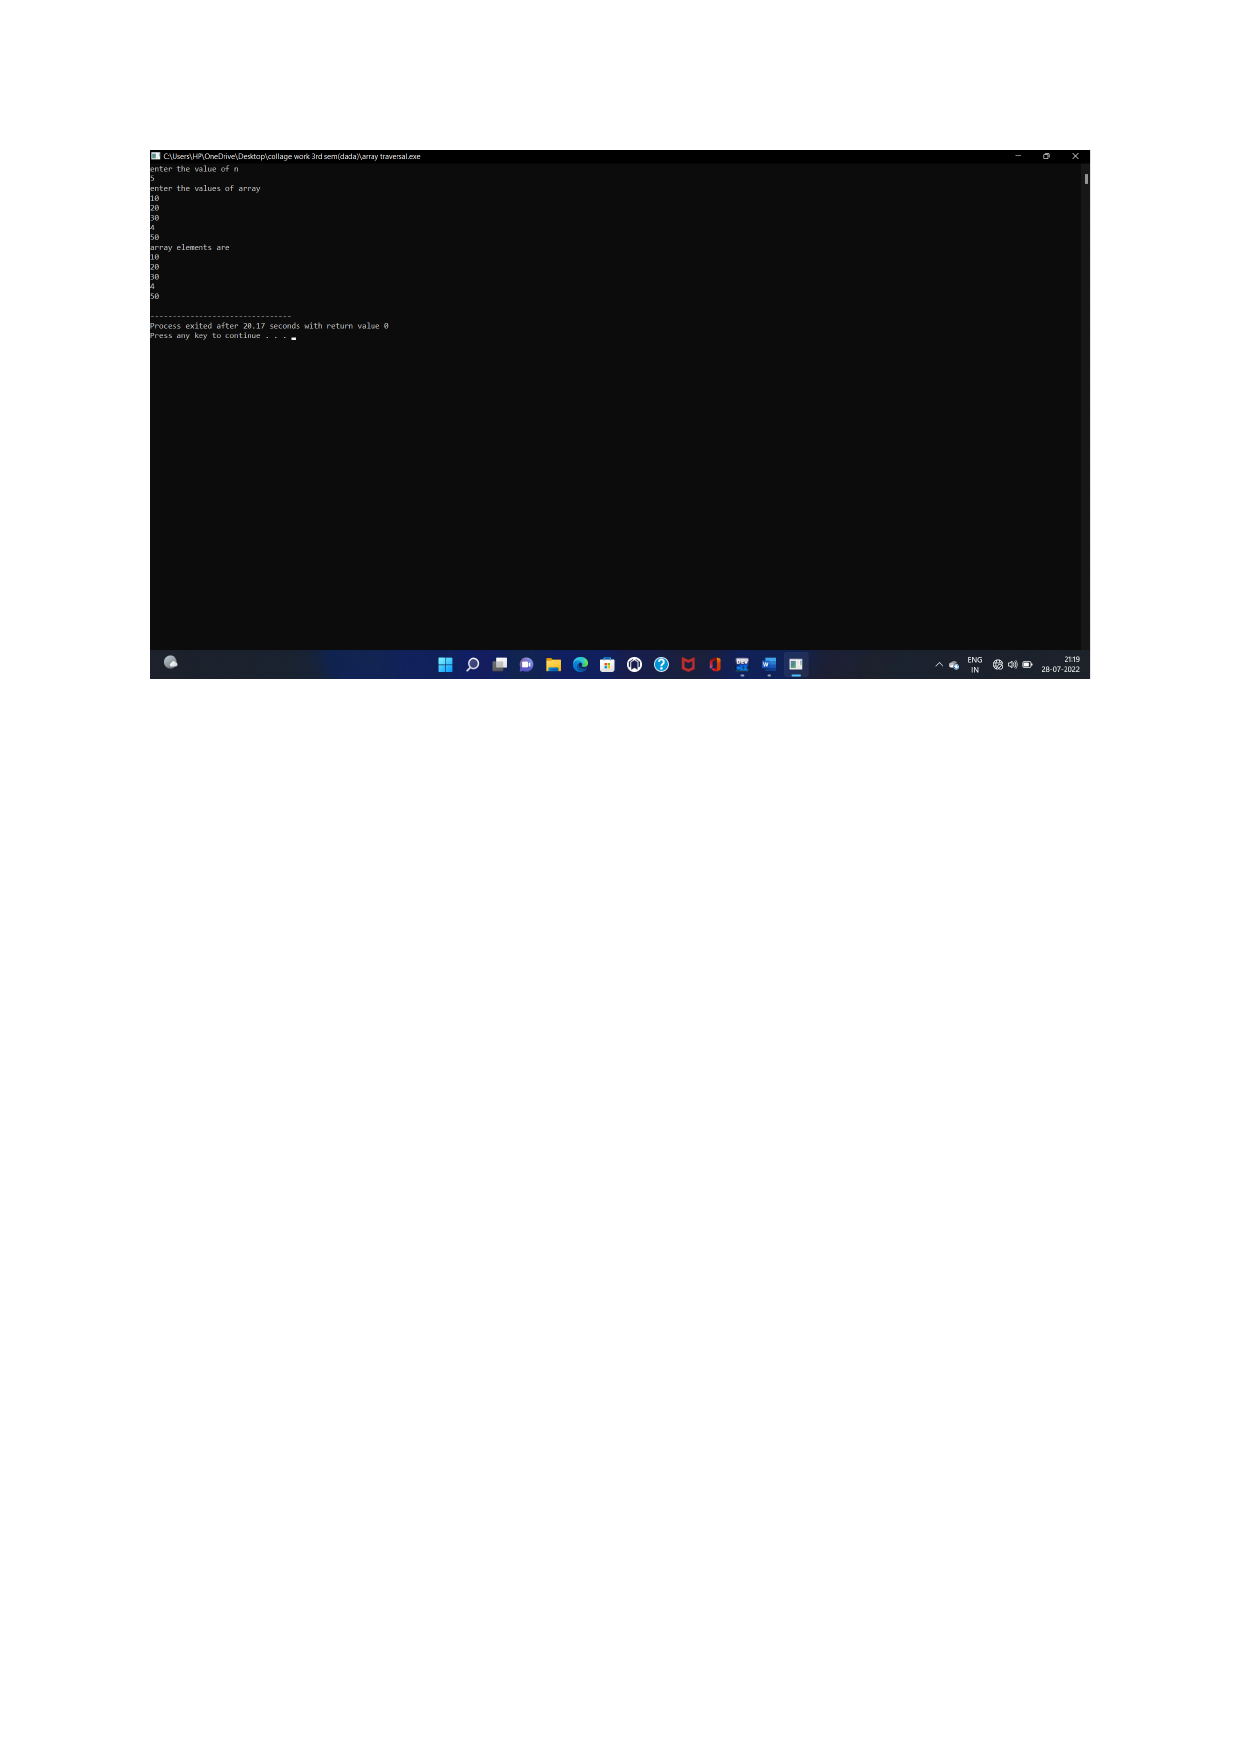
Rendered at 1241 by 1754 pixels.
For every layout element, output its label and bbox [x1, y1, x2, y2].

picture [150, 150, 1091, 679]
